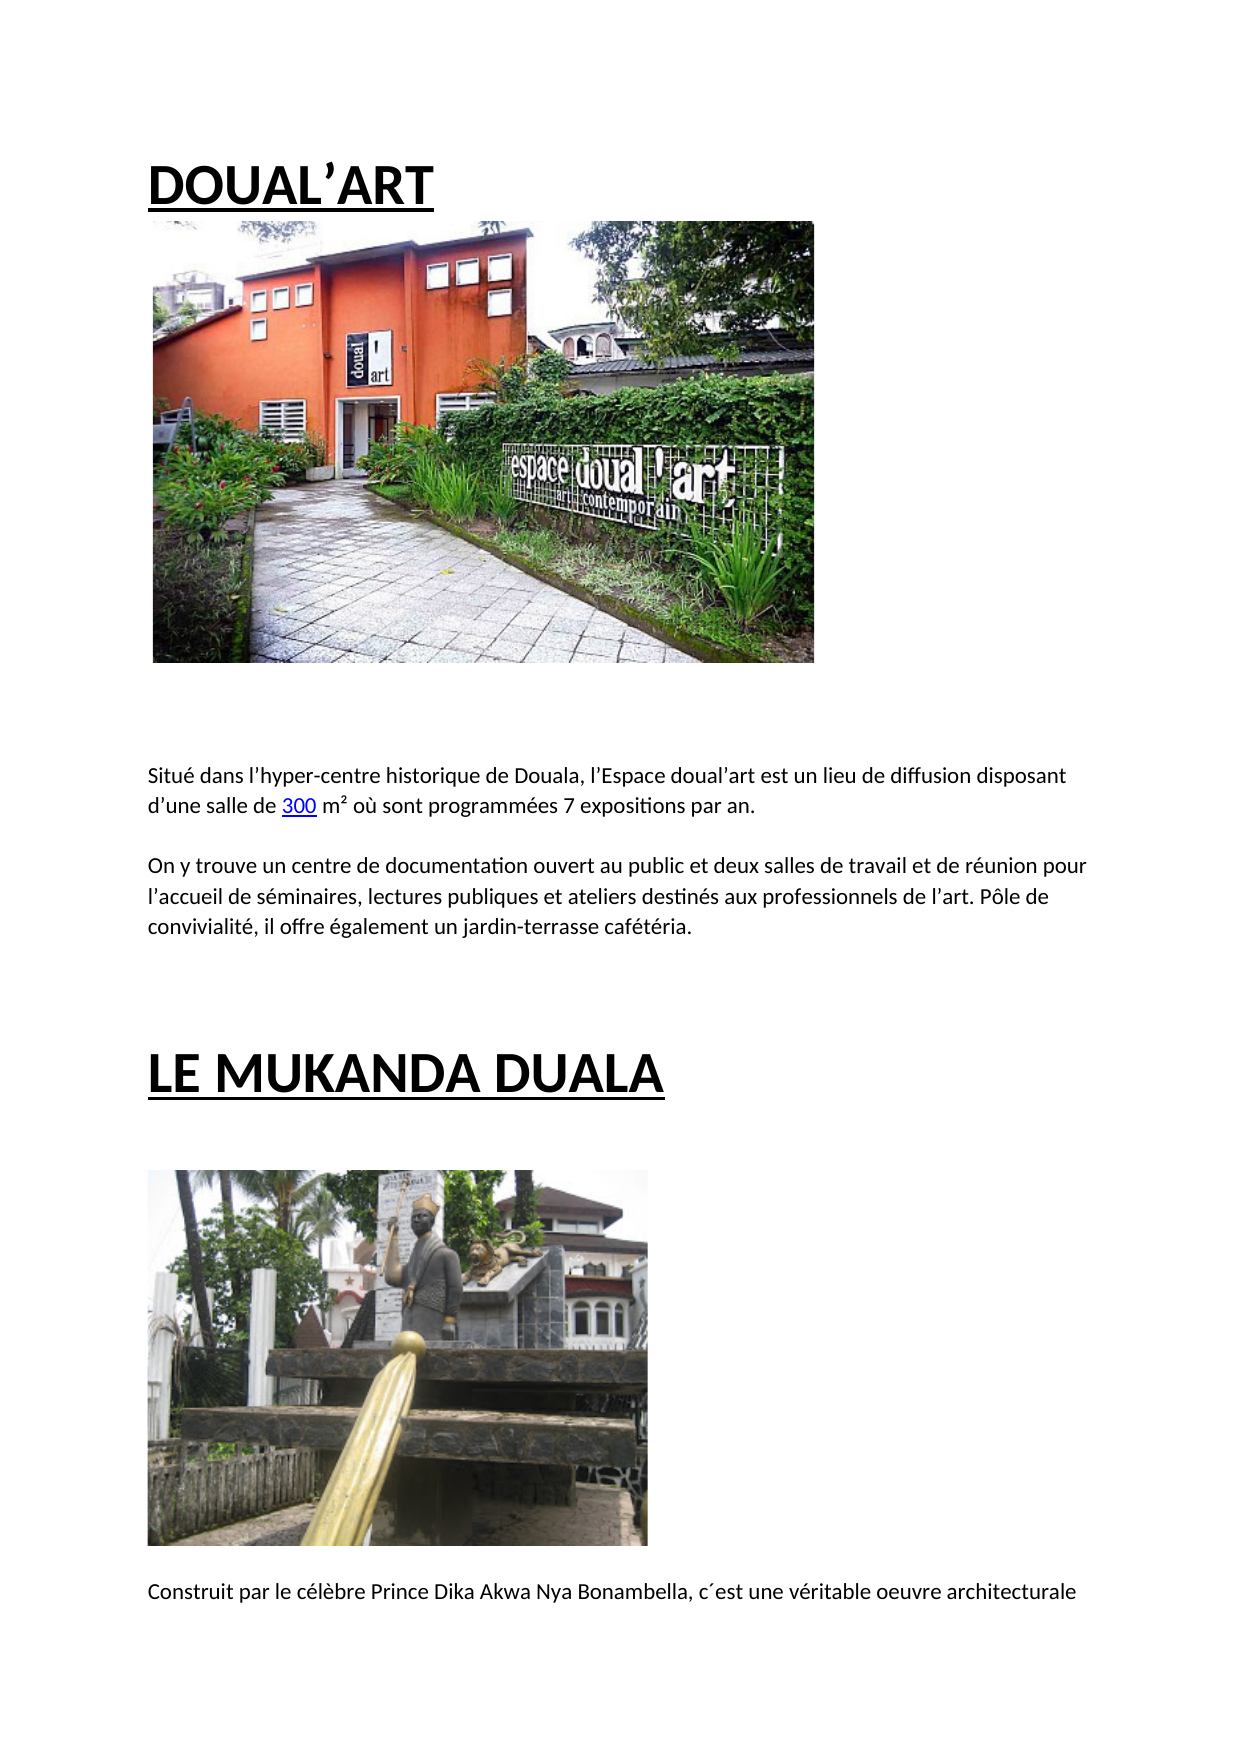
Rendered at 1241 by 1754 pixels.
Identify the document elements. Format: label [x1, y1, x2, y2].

text [148, 148, 1093, 1606]
picture [147, 1170, 648, 1546]
picture [152, 221, 815, 663]
